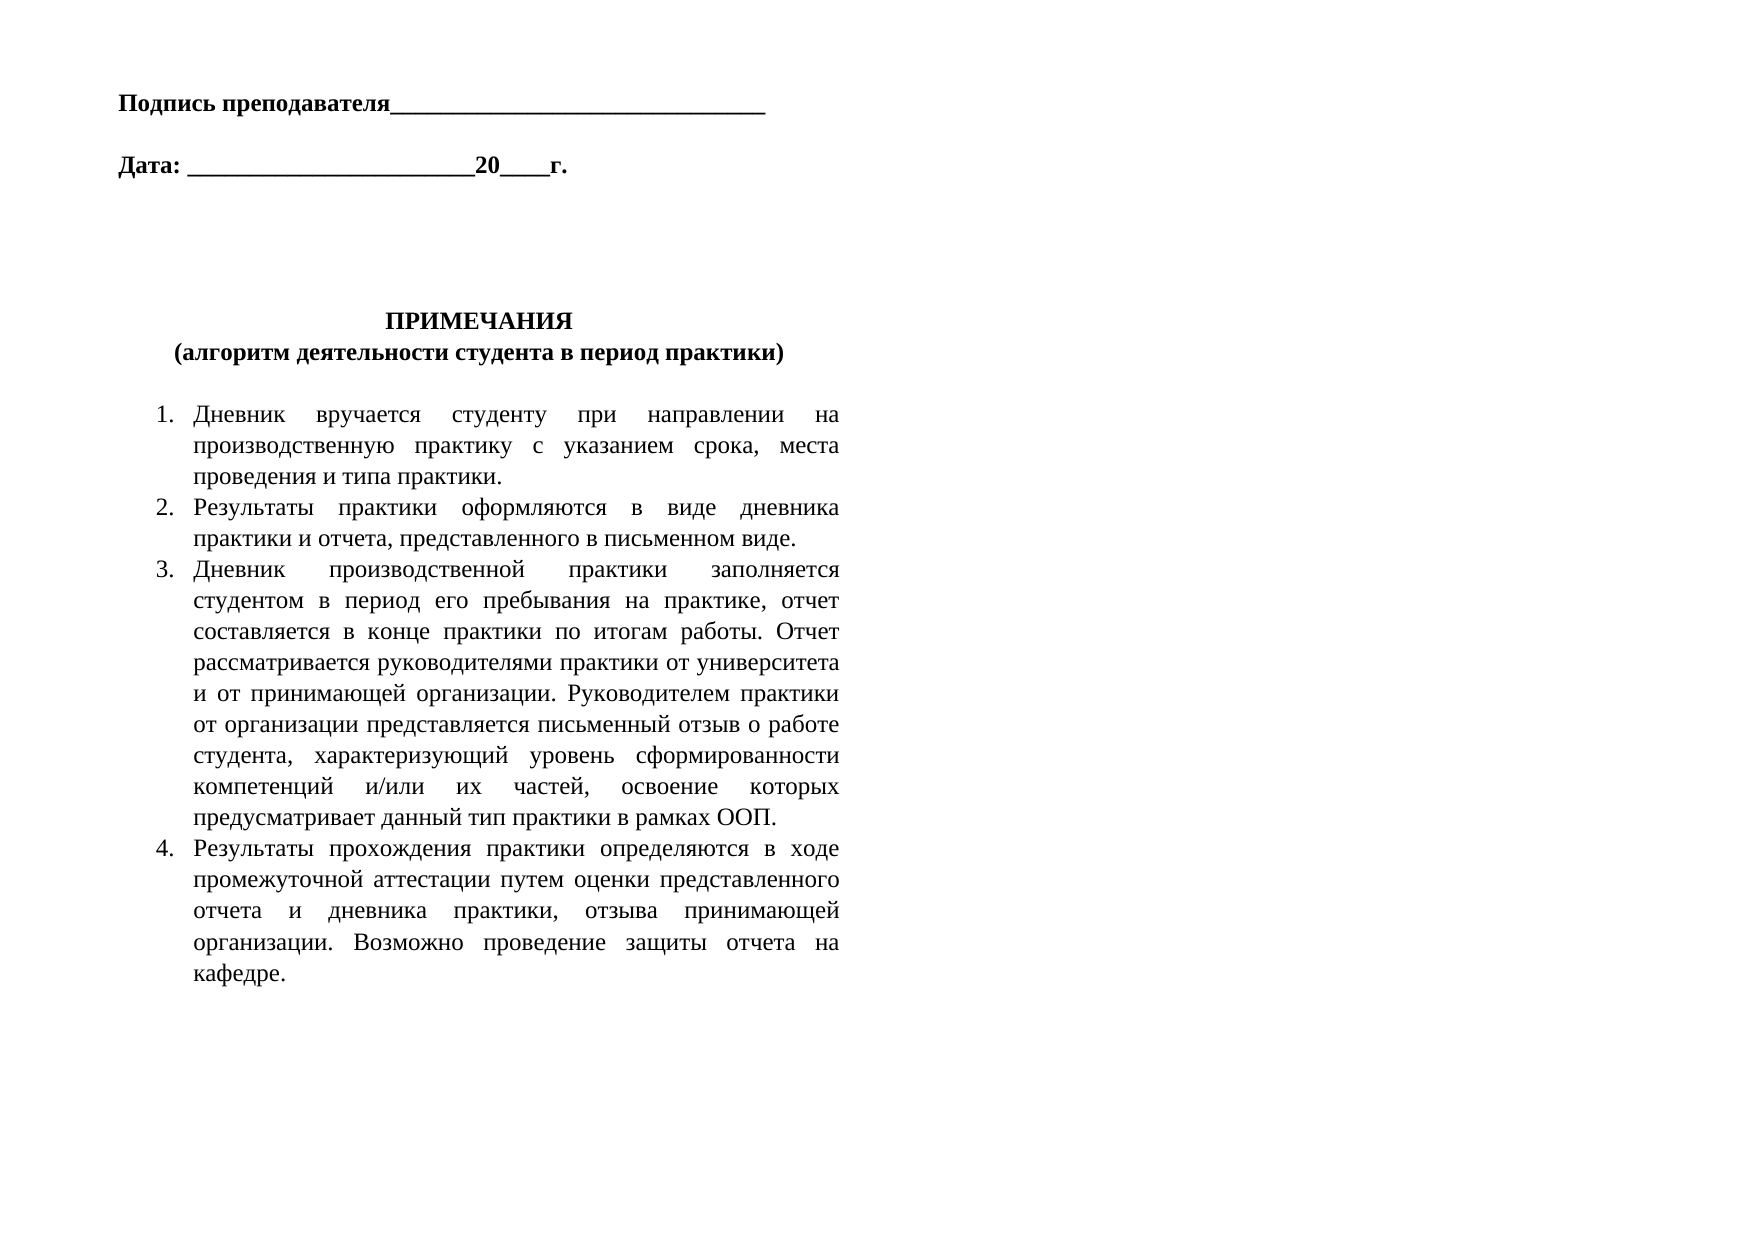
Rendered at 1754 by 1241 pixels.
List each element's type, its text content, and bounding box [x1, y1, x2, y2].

text (алгоритм деятельности студента в период практики) [118, 337, 840, 366]
text ПРИМЕЧАНИЯ [118, 306, 840, 334]
list Дневник производственной практики заполняется студентом в период его пребывания на практике, отчет составляется в конце практики по итогам работы. Отчет рассматривается руководителями практики от университета и от принимающей организации. Руководителем практики от организации представляется письменный отзыв о работе студента, характеризующий уровень сформированности компетенций и/или их частей, освоение которых предусматривает данный тип практики в рамках ООП. [156, 554, 840, 831]
list Результаты прохождения практики определяются в ходе промежуточной аттестации путем оценки представленного отчета и дневника практики, отзыва принимающей организации. Возможно проведение защиты отчета на кафедре. [156, 833, 840, 986]
text Подпись преподавателя______________________________ [118, 88, 840, 117]
list Результаты практики оформляются в виде дневника практики и отчета, представленного в письменном виде. [156, 492, 840, 552]
list Дневник вручается студенту при направлении на производственную практику с указанием срока, места проведения и типа практики. [156, 399, 840, 490]
text Дата: _______________________20____г. [118, 151, 840, 179]
